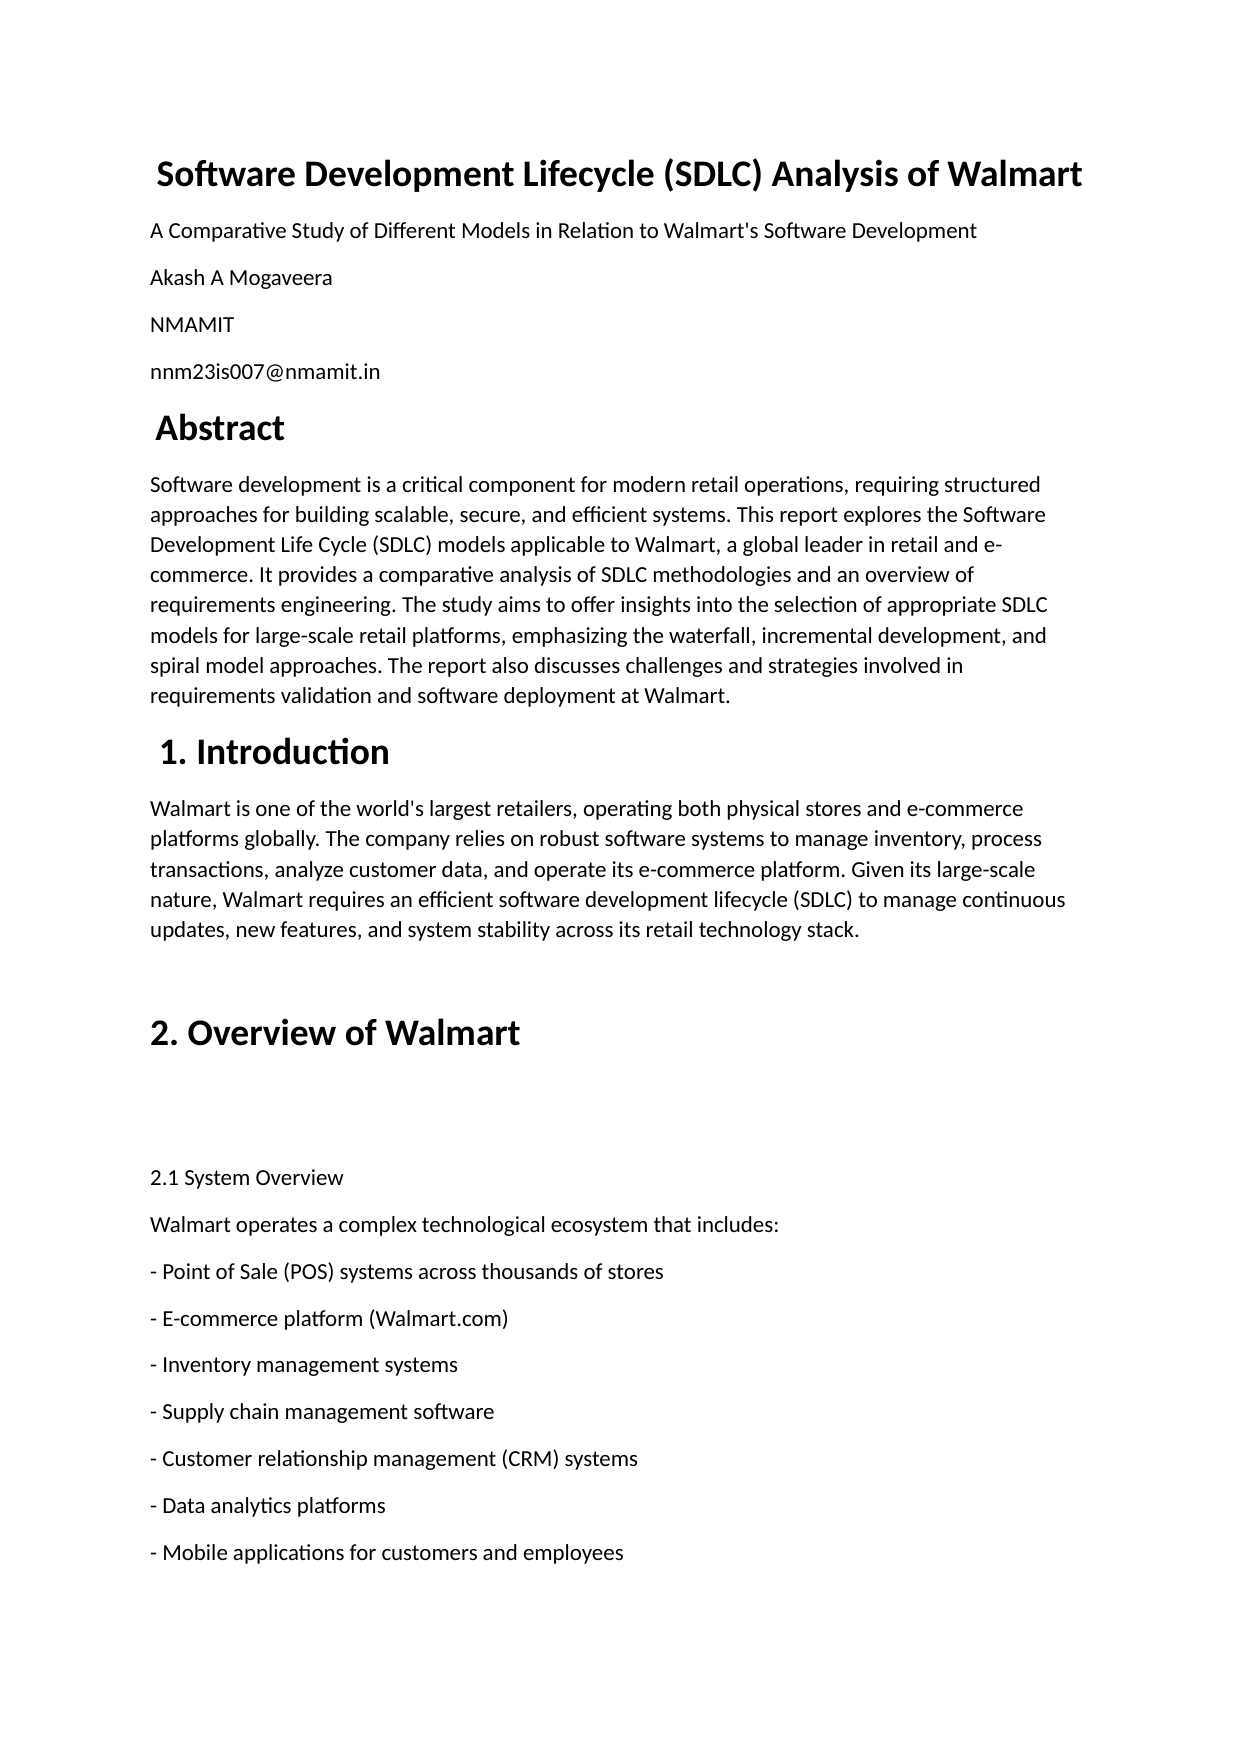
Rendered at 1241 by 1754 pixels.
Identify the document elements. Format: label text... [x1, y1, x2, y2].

text - Point of Sale (POS) systems across thousands of stores [150, 1257, 1090, 1285]
text Walmart is one of the world's largest retailers, operating both physical stores and e-commerce platforms globally. The company relies on robust software systems to manage inventory, process transactions, analyze customer data, and operate its e-commerce platform. Given its large-scale nature, Walmart requires an efficient software development lifecycle (SDLC) to manage continuous updates, new features, and system stability across its retail technology stack. [150, 794, 1090, 943]
text - Data analytics platforms [150, 1491, 1090, 1519]
text - Mobile applications for customers and employees [150, 1538, 1090, 1566]
text - Supply chain management software [150, 1397, 1090, 1425]
text nnm23is007@nmamit.in [150, 357, 1090, 385]
text Walmart operates a complex technological ecosystem that includes: [150, 1210, 1090, 1238]
text A Comparative Study of Different Models in Relation to Walmart's Software Development [150, 216, 1090, 244]
text NMAMIT [150, 310, 1090, 338]
text - E-commerce platform (Walmart.com) [150, 1304, 1090, 1332]
text 1. Introduction [150, 728, 1090, 774]
text Software development is a critical component for modern retail operations, requiring structured approaches for building scalable, secure, and efficient systems. This report explores the Software Development Life Cycle (SDLC) models applicable to Walmart, a global leader in retail and e-commerce. It provides a comparative analysis of SDLC methodologies and an overview of requirements engineering. The study aims to offer insights into the selection of appropriate SDLC models for large-scale retail platforms, emphasizing the waterfall, incremental development, and spiral model approaches. The report also discusses challenges and strategies involved in requirements validation and software deployment at Walmart. [150, 470, 1090, 709]
text - Inventory management systems [150, 1351, 1090, 1378]
text 2.1 System Overview [150, 1163, 1090, 1191]
text Software Development Lifecycle (SDLC) Analysis of Walmart [150, 150, 1090, 196]
text Abstract [150, 404, 1090, 449]
text - Customer relationship management (CRM) systems [150, 1444, 1090, 1472]
text Akash A Mogaveera [150, 263, 1090, 291]
text 2. Overview of Walmart [150, 1009, 1090, 1055]
